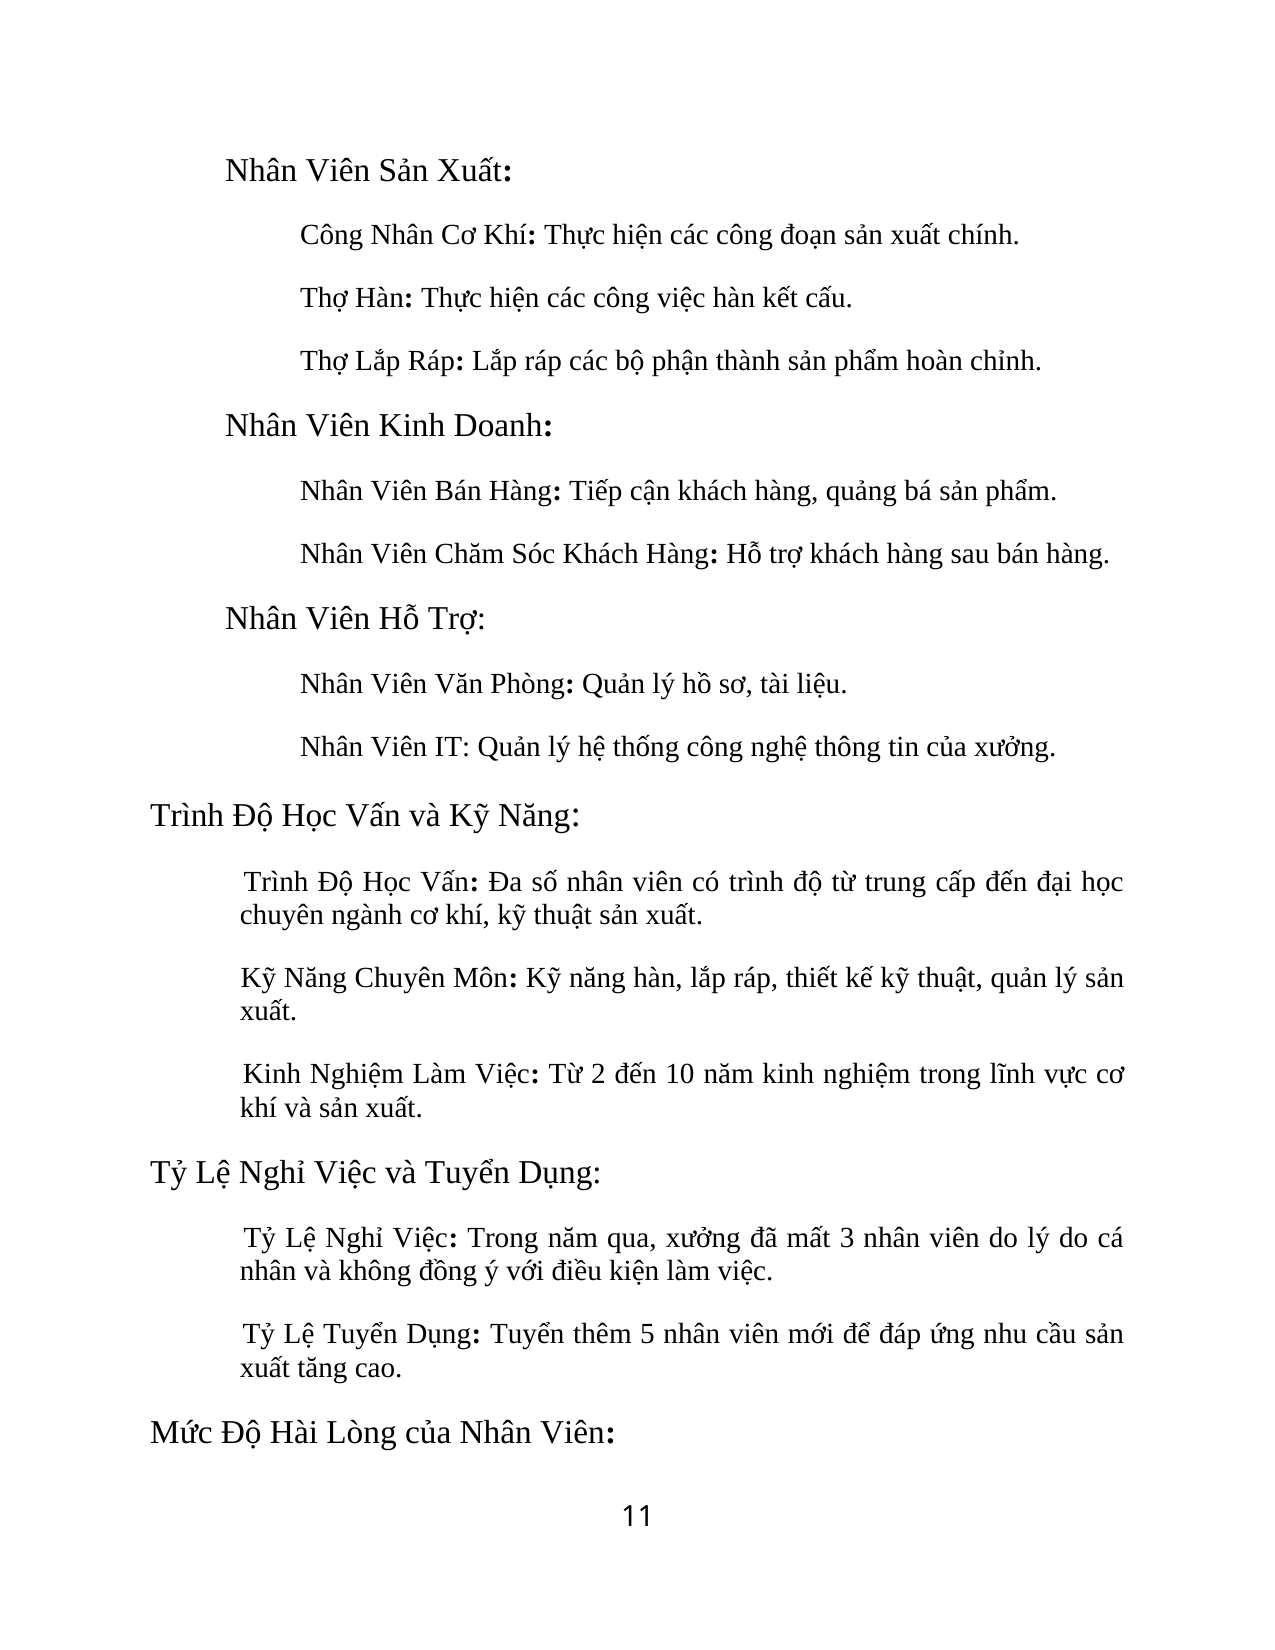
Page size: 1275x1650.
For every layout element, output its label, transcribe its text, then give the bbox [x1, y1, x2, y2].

text Thợ Hàn: Thực hiện các công việc hàn kết cấu. [300, 280, 1125, 314]
text Kỹ Năng Chuyên Môn: Kỹ năng hàn, lắp ráp, thiết kế kỹ thuật, quản lý sản xuất. [225, 960, 1125, 1027]
text Công Nhân Cơ Khí: Thực hiện các công đoạn sản xuất chính. [300, 217, 1125, 251]
text Nhân Viên Hỗ Trợ: [225, 598, 1125, 637]
text Mức Độ Hài Lòng của Nhân Viên: [150, 1412, 1125, 1451]
text Tỷ Lệ Tuyển Dụng: Tuyển thêm 5 nhân viên mới để đáp ứng nhu cầu sản xuất tăng cao. [225, 1316, 1125, 1383]
text Tỷ Lệ Nghỉ Việc: Trong năm qua, xưởng đã mất 3 nhân viên do lý do cá nhân và không đồng ý với điều kiện làm việc. [225, 1220, 1125, 1287]
text Kinh Nghiệm Làm Việc: Từ 2 đến 10 năm kinh nghiệm trong lĩnh vực cơ khí và sản xuất. [225, 1056, 1125, 1123]
text Trình Độ Học Vấn và Kỹ Năng: [150, 791, 1125, 834]
text Tỷ Lệ Nghỉ Việc và Tuyển Dụng: [150, 1152, 1125, 1191]
text Nhân Viên Chăm Sóc Khách Hàng: Hỗ trợ khách hàng sau bán hàng. [300, 536, 1125, 569]
text Nhân Viên IT: Quản lý hệ thống công nghệ thông tin của xưởng. [300, 729, 1125, 762]
text Nhân Viên Bán Hàng: Tiếp cận khách hàng, quảng bá sản phẩm. [300, 473, 1125, 507]
text Nhân Viên Sản Xuất: [225, 150, 1125, 188]
text Thợ Lắp Ráp: Lắp ráp các bộ phận thành sản phẩm hoàn chỉnh. [300, 343, 1125, 376]
text Nhân Viên Kinh Doanh: [225, 406, 1125, 444]
text Trình Độ Học Vấn: Đa số nhân viên có trình độ từ trung cấp đến đại học chuyên ngành cơ khí, kỹ thuật sản xuất. [225, 864, 1125, 931]
text Nhân Viên Văn Phòng: Quản lý hồ sơ, tài liệu. [300, 666, 1125, 699]
